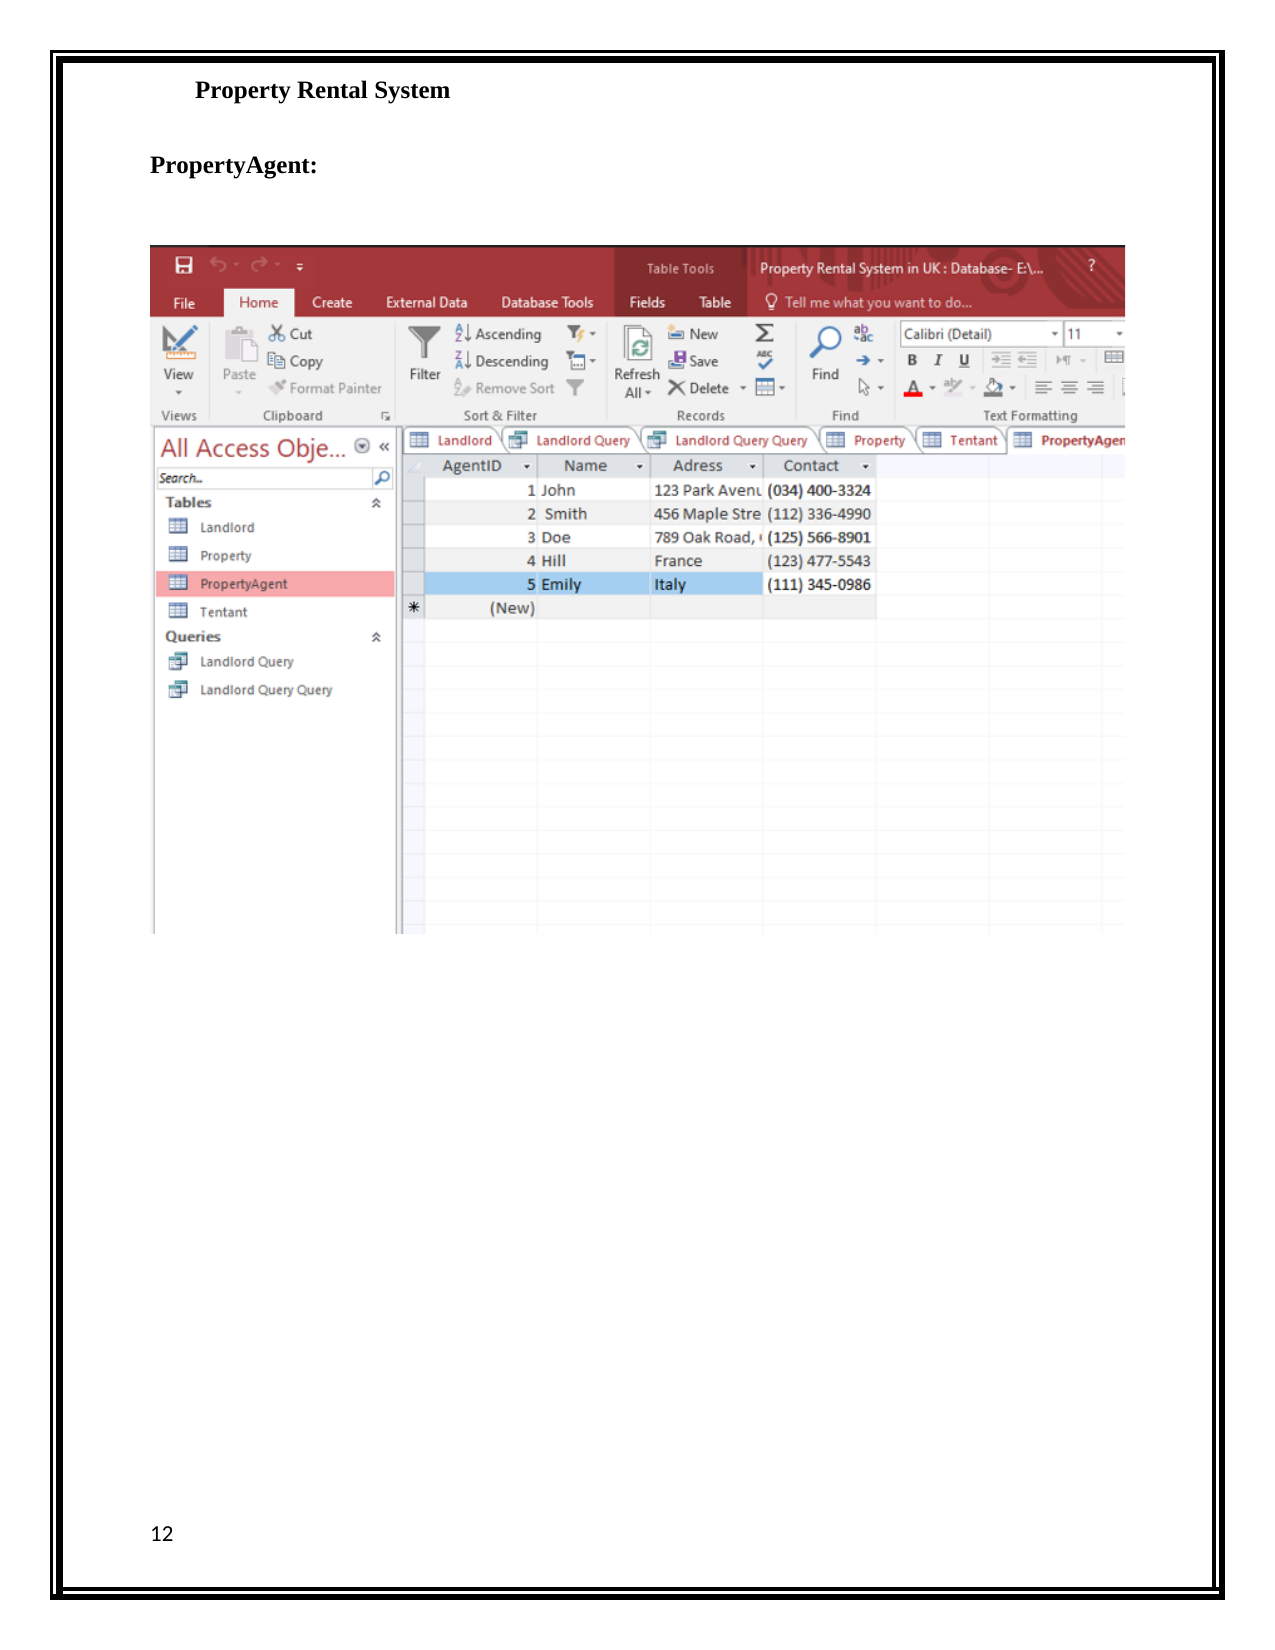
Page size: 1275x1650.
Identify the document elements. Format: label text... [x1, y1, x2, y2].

picture [150, 245, 1125, 934]
text PropertyAgent: [150, 150, 1125, 179]
